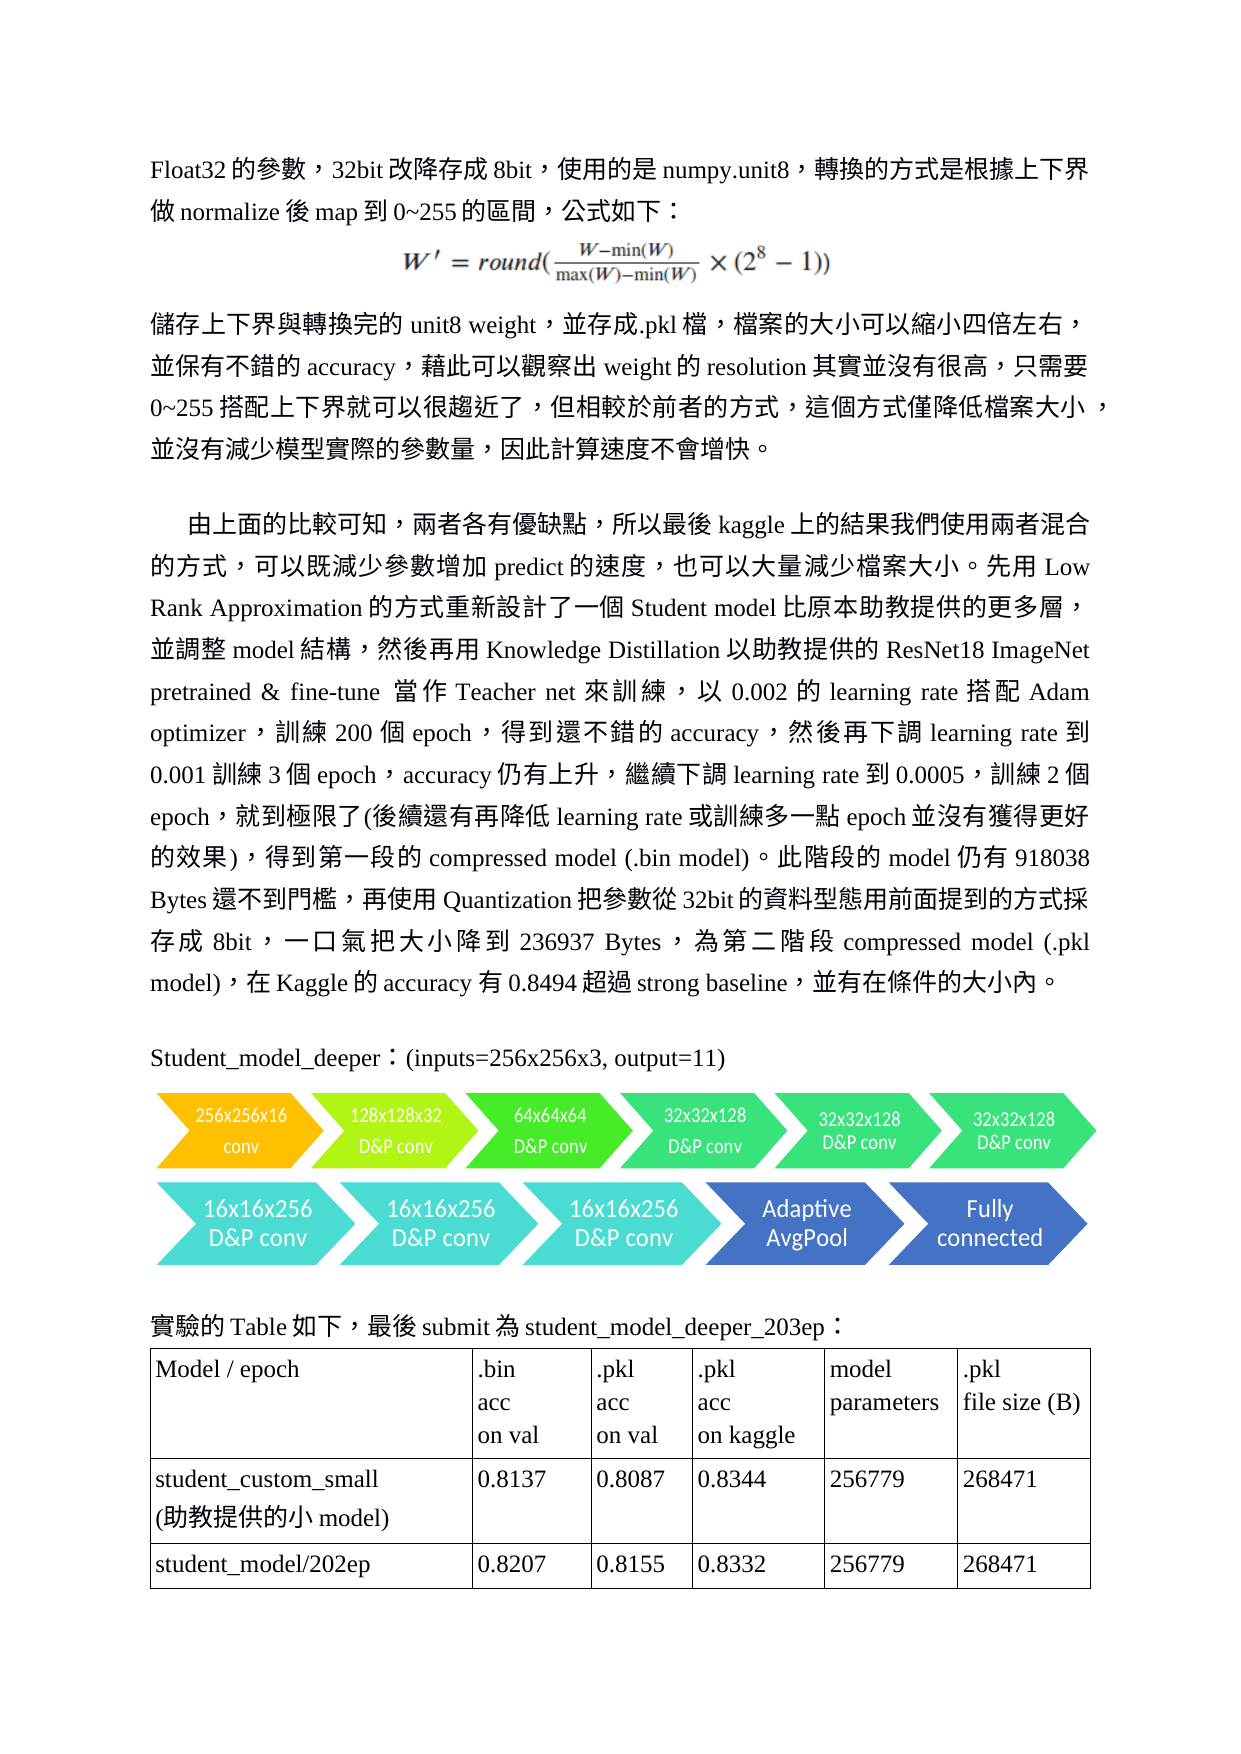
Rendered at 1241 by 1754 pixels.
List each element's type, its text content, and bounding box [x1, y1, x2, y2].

table_header model parameters [825, 1349, 957, 1458]
text Student_model_deeper：(inputs=256x256x3, output=11) [150, 1037, 1090, 1073]
table_header .bin acc on val [473, 1349, 591, 1458]
table_cell student_custom_small (助教提供的小model) [151, 1459, 472, 1543]
table_header .pkl acc on kaggle [693, 1349, 824, 1458]
table_cell 0.8332 [693, 1544, 824, 1588]
table_cell 0.8344 [693, 1459, 824, 1543]
table_header .pkl acc on val [592, 1349, 692, 1458]
table_cell 256779 [825, 1459, 957, 1543]
table_header .pkl file size (B) [958, 1349, 1090, 1458]
picture [390, 233, 850, 301]
table_cell 0.8207 [473, 1544, 591, 1588]
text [150, 150, 1090, 228]
table_cell 268471 [958, 1459, 1090, 1543]
text 由上面的比較可知，兩者各有優缺點，所以最後kaggle上的結果我們使用兩者混合的方式，可以既減少參數增加predict的速度，也可以大量減少檔案大小。先用Low Rank Approximation的方式重新設計了一個Student model比原本助教提供的更多層，並調整model結構，然後再用Knowledge Distillation以助教提供的ResNet18 ImageNet pretrained & fine-tune 當作Teacher net來訓練，以0.002的learning rate搭配Adam optimizer，訓練200個epoch，得到還不錯的accuracy，然後再下調learning rate到0.001訓練3個epoch，accuracy仍有上升，繼續下調learning rate到0.0005，訓練2個epoch，就到極限了(後續還有再降低learning rate或訓練多一點epoch並沒有獲得更好的效果)，得到第一段的compressed model (.bin model)。此階段的model仍有918038 Bytes還不到門檻，再使用Quantization把參數從32bit的資料型態用前面提到的方式採存成8bit，一口氣把大小降到236937 Bytes，為第二階段compressed model (.pkl model)，在Kaggle的accuracy 有0.8494超過strong baseline，並有在條件的大小內。 [150, 504, 1090, 999]
table_cell student_model/202ep [151, 1544, 472, 1588]
text 實驗的Table如下，最後submit為student_model_deeper_203ep： [150, 1306, 1090, 1342]
table_cell 0.8137 [473, 1459, 591, 1543]
table_cell 0.8155 [592, 1544, 692, 1588]
table_cell 268471 [958, 1544, 1090, 1588]
text 儲存上下界與轉換完的unit8 weight，並存成.pkl檔，檔案的大小可以縮小四倍左右，並保有不錯的accuracy，藉此可以觀察出weight的resolution其實並沒有很高，只需要0~255搭配上下界就可以很趨近了，但相較於前者的方式，這個方式僅降低檔案大小，並沒有減少模型實際的參數量，因此計算速度不會增快。 [150, 304, 1090, 466]
table_header Model / epoch [151, 1349, 472, 1458]
table_cell 256779 [825, 1544, 957, 1588]
table_cell 0.8087 [592, 1459, 692, 1543]
